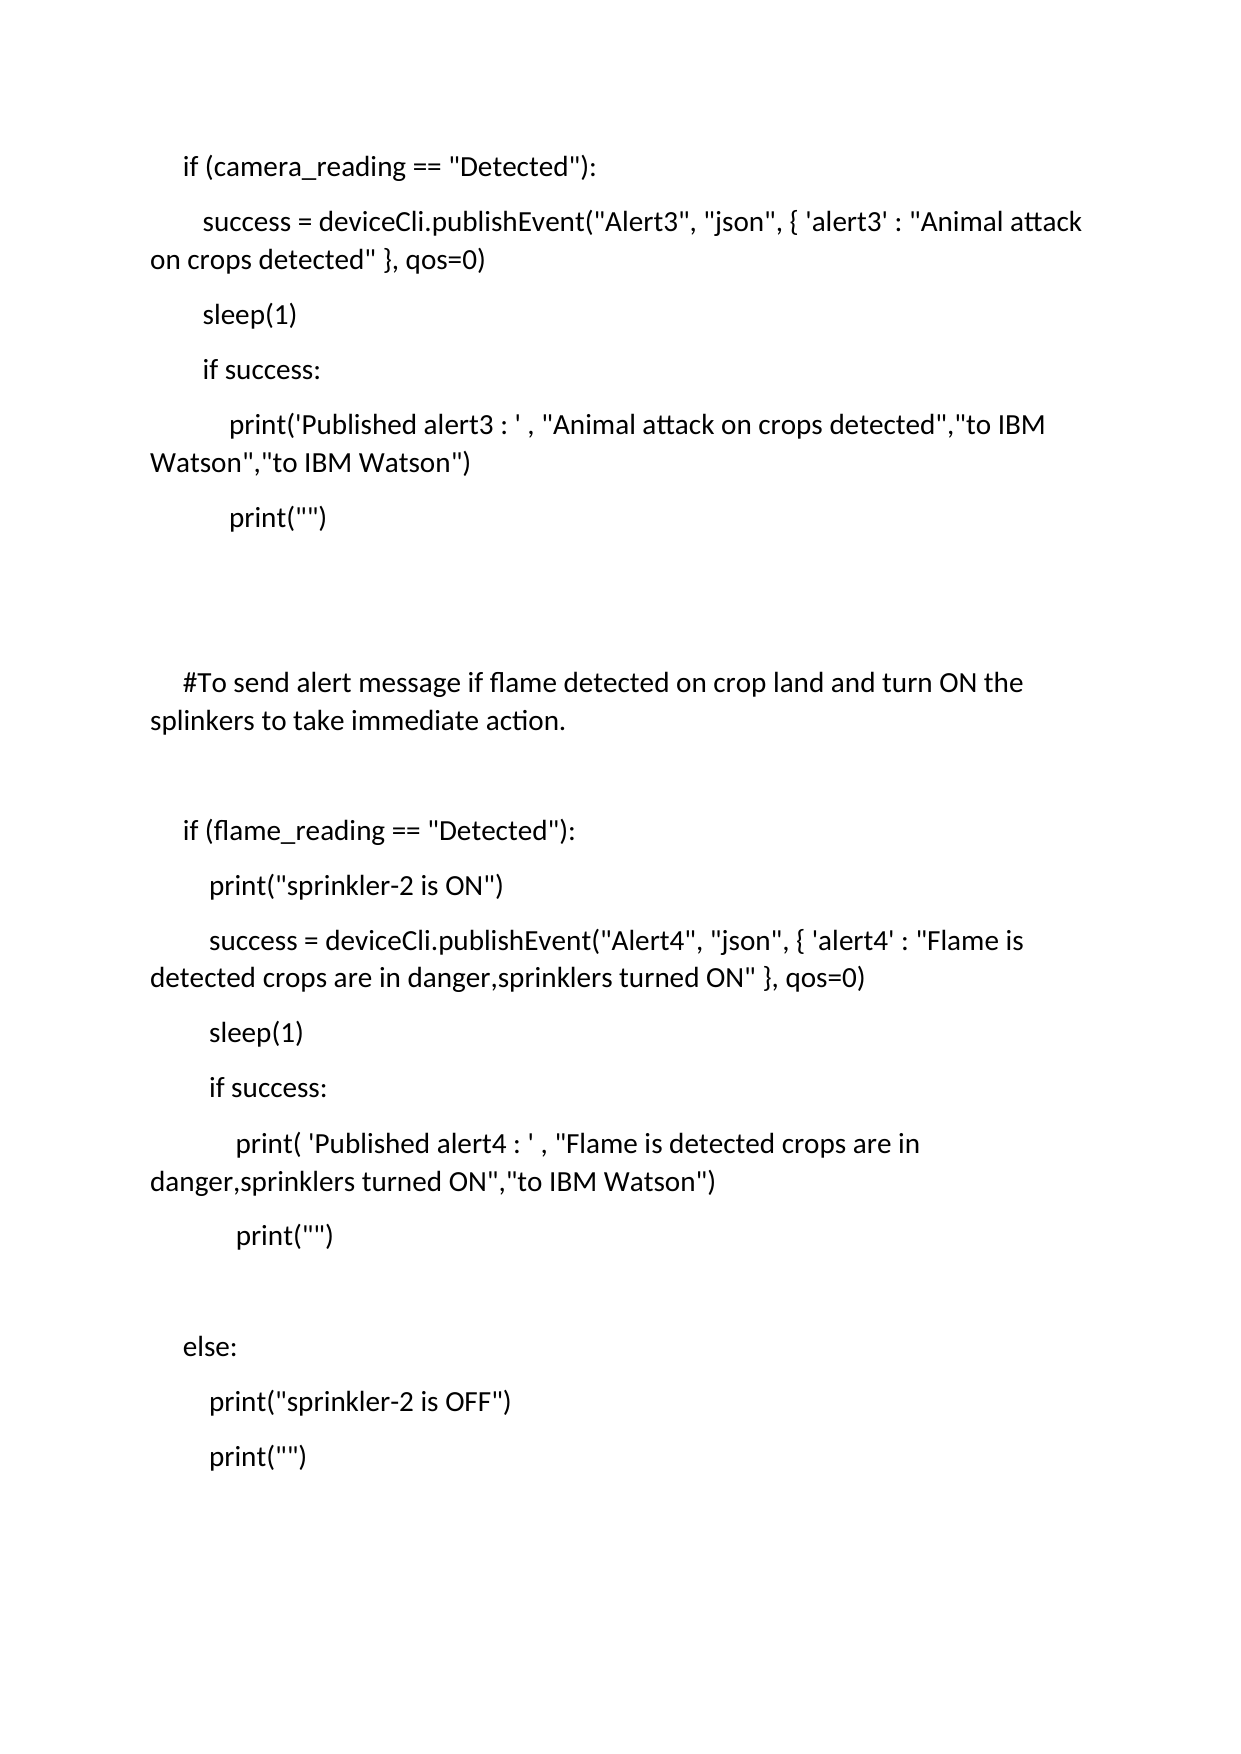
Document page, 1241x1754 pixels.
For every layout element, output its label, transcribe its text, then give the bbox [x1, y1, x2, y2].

text print("") [229, 499, 1107, 534]
text sleep(1) [202, 296, 1107, 331]
text #To send alert message if flame detected on crop land and turn ON the splinkers to take immediate action. [150, 664, 1026, 738]
text print( 'Published alert4 : ' , "Flame is detected crops are in danger,sprinklers turned ON","to IBM Watson") [150, 1125, 922, 1198]
text print("") [236, 1217, 1107, 1253]
text print('Published alert3 : ' , "Animal attack on crops detected","to IBM Watson","to IBM Watson") [150, 406, 1049, 480]
text success = deviceCli.publishEvent("Alert3", "json", { 'alert3' : "Animal attack on crops detected" }, qos=0) [150, 203, 1086, 277]
text else: [183, 1328, 1107, 1363]
text sleep(1) [209, 1014, 1107, 1050]
text if success: [202, 351, 1107, 387]
text print("sprinkler-2 is OFF") print("") [209, 1383, 514, 1473]
text if (camera_reading == "Detected"): [183, 148, 1107, 184]
text if (flame_reading == "Detected"): print("sprinkler-2 is ON") [183, 812, 577, 902]
text if success: [209, 1069, 1107, 1105]
text success = deviceCli.publishEvent("Alert4", "json", { 'alert4' : "Flame is detected crops are in danger,sprinklers turned ON" }, qos=0) [150, 922, 1026, 995]
